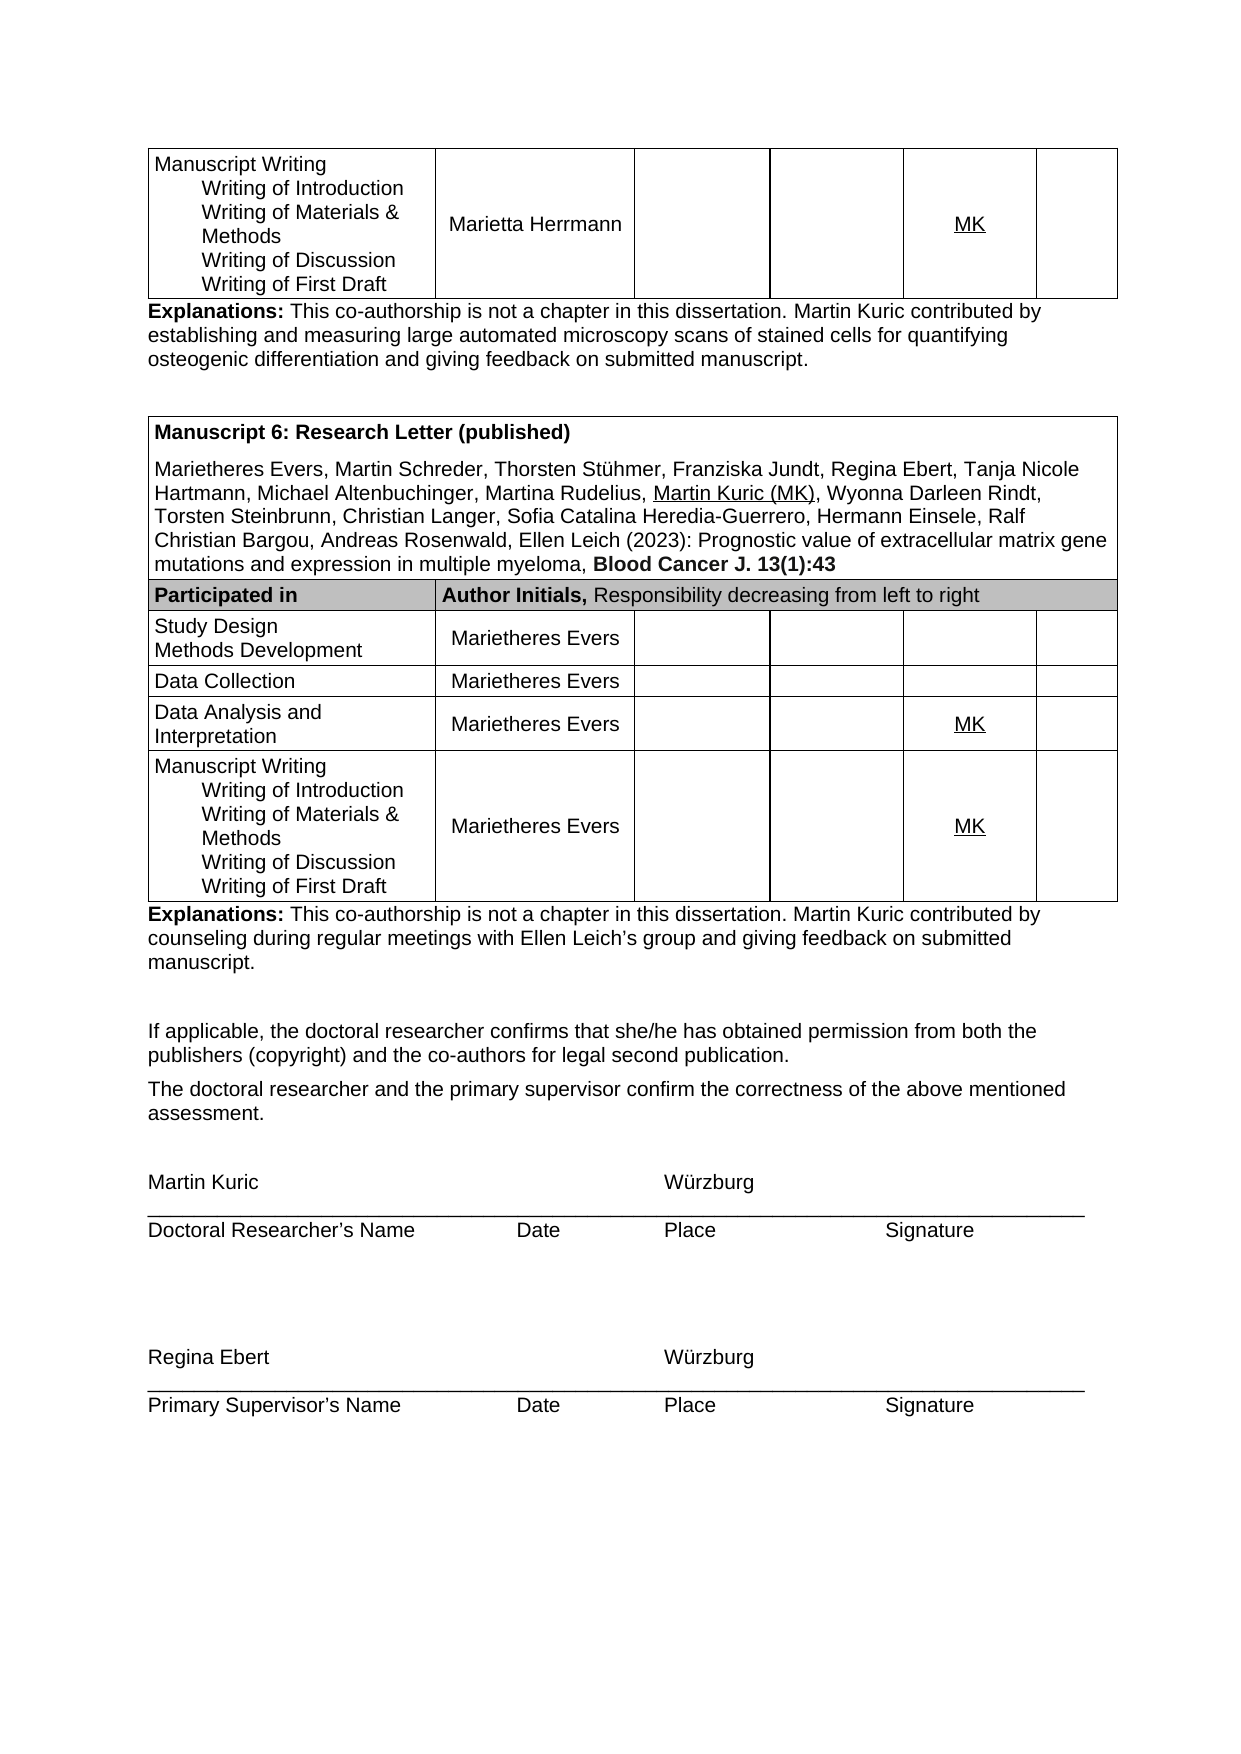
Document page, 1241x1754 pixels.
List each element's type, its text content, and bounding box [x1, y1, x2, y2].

text Regina Ebert Würzburg [148, 1345, 1093, 1369]
table_cell [1037, 751, 1117, 901]
table_cell Marietta Herrmann [436, 149, 634, 298]
table_cell MK [904, 149, 1036, 298]
table_cell Study Design Methods Development [149, 611, 435, 665]
table_cell [635, 611, 769, 665]
table_cell Manuscript Writing Writing of Introduction Writing of Materials & Methods Writing of Discussion Writing of First Draft [149, 751, 435, 901]
text Explanations: This co-authorship is not a chapter in this dissertation. Martin Kuric contributed by establishing and measuring large automated microscopy scans of stained cells for quantifying osteogenic differentiation and giving feedback on submitted manuscript. [148, 299, 1093, 371]
table_cell Author Initials, Responsibility decreasing from left to right [436, 580, 1117, 610]
text The doctoral researcher and the primary supervisor confirm the correctness of the above mentioned assessment. [148, 1077, 1093, 1125]
table_cell Manuscript Writing Writing of Introduction Writing of Materials & Methods Writing of Discussion Writing of First Draft [149, 149, 435, 298]
table_cell MK [904, 697, 1036, 750]
table_cell [1037, 611, 1117, 665]
table_cell [771, 149, 903, 298]
table_cell [635, 666, 769, 696]
table_cell [635, 751, 769, 901]
text Doctoral Researcher’s Name Date Place Signature [148, 1218, 1093, 1242]
table_header Manuscript 6: Research Letter (published) Marietheres Evers, Martin Schreder, Thorsten Stühmer, Franziska Jundt, Regina Ebert, Tanja Nicole Hartmann, Michael Altenbuchinger, Martina Rudelius, Martin Kuric (MK), Wyonna Darleen Rindt, Torsten Steinbrunn, Christian Langer, Sofia Catalina Heredia-Guerrero, Hermann Einsele, Ralf Christian Bargou, Andreas Rosenwald, Ellen Leich (2023): Prognostic value of extracellular matrix gene mutations and expression in multiple myeloma, Blood Cancer J. 13(1):43 [149, 417, 1117, 579]
table_cell [1037, 697, 1117, 750]
table_cell [771, 697, 903, 750]
text If applicable, the doctoral researcher confirms that she/he has obtained permission from both the publishers (copyright) and the co-authors for legal second publication. [148, 1019, 1093, 1067]
table_cell [904, 611, 1036, 665]
table_cell [904, 666, 1036, 696]
table_cell [635, 697, 769, 750]
table_cell [1037, 666, 1117, 696]
table_cell MK [904, 751, 1036, 901]
table_cell Data Analysis and Interpretation [149, 697, 435, 750]
table_cell Participated in [149, 580, 435, 610]
table_cell [771, 611, 903, 665]
table_cell Marietheres Evers [436, 751, 634, 901]
table_cell Marietheres Evers [436, 666, 634, 696]
text Primary Supervisor’s Name Date Place Signature [148, 1393, 1093, 1417]
table_cell [635, 149, 769, 298]
text _________________________________________________________________________________ [148, 1369, 1093, 1393]
text Explanations: This co-authorship is not a chapter in this dissertation. Martin Kuric contributed by counseling during regular meetings with Ellen Leich’s group and giving feedback on submitted manuscript. [148, 902, 1093, 974]
text Martin Kuric Würzburg [148, 1170, 1093, 1194]
table_cell [1037, 149, 1117, 298]
table_cell [771, 751, 903, 901]
table_cell Marietheres Evers [436, 697, 634, 750]
table_cell [771, 666, 903, 696]
table_cell Marietheres Evers [436, 611, 634, 665]
text _________________________________________________________________________________ [148, 1194, 1093, 1218]
table_cell Data Collection [149, 666, 435, 696]
